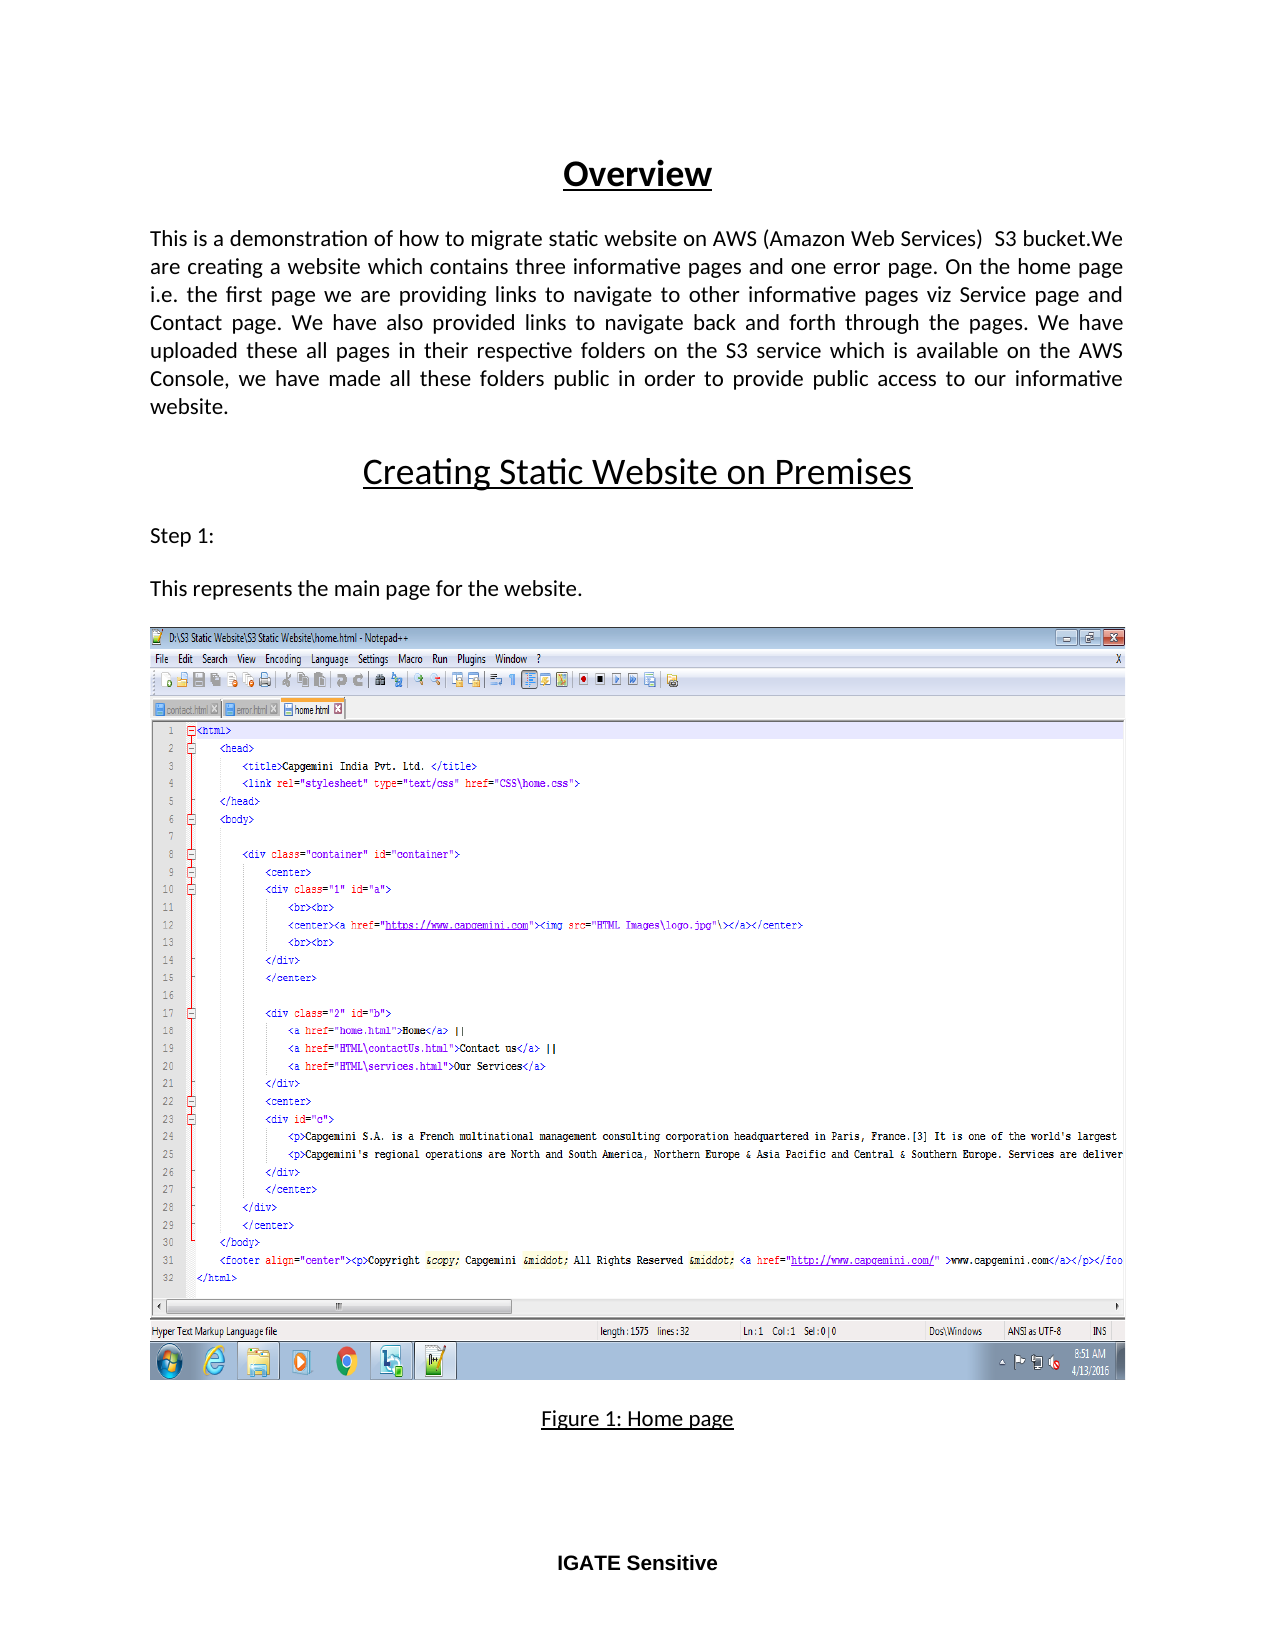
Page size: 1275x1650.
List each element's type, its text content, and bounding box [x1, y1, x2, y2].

text This represents the main page for the website. [150, 574, 1125, 603]
text Overview [150, 150, 1125, 196]
text Creating Static Website on Premises [150, 448, 1125, 494]
text This is a demonstration of how to migrate static website on AWS (Amazon Web Services) S3 bucket.We are creating a website which contains three informative pages and one error page. On the home page i.e. the first page we are providing links to navigate to other informative pages viz Service page and Contact page. We have also provided links to navigate back and forth through the pages. We have uploaded these all pages in their respective folders on the S3 service which is available on the AWS Console, we have made all these folders public in order to provide public access to our informative website. [150, 224, 1125, 420]
text Figure 1: Home page [150, 1404, 1125, 1432]
text Step 1: [150, 522, 1125, 549]
picture [150, 627, 1125, 1380]
